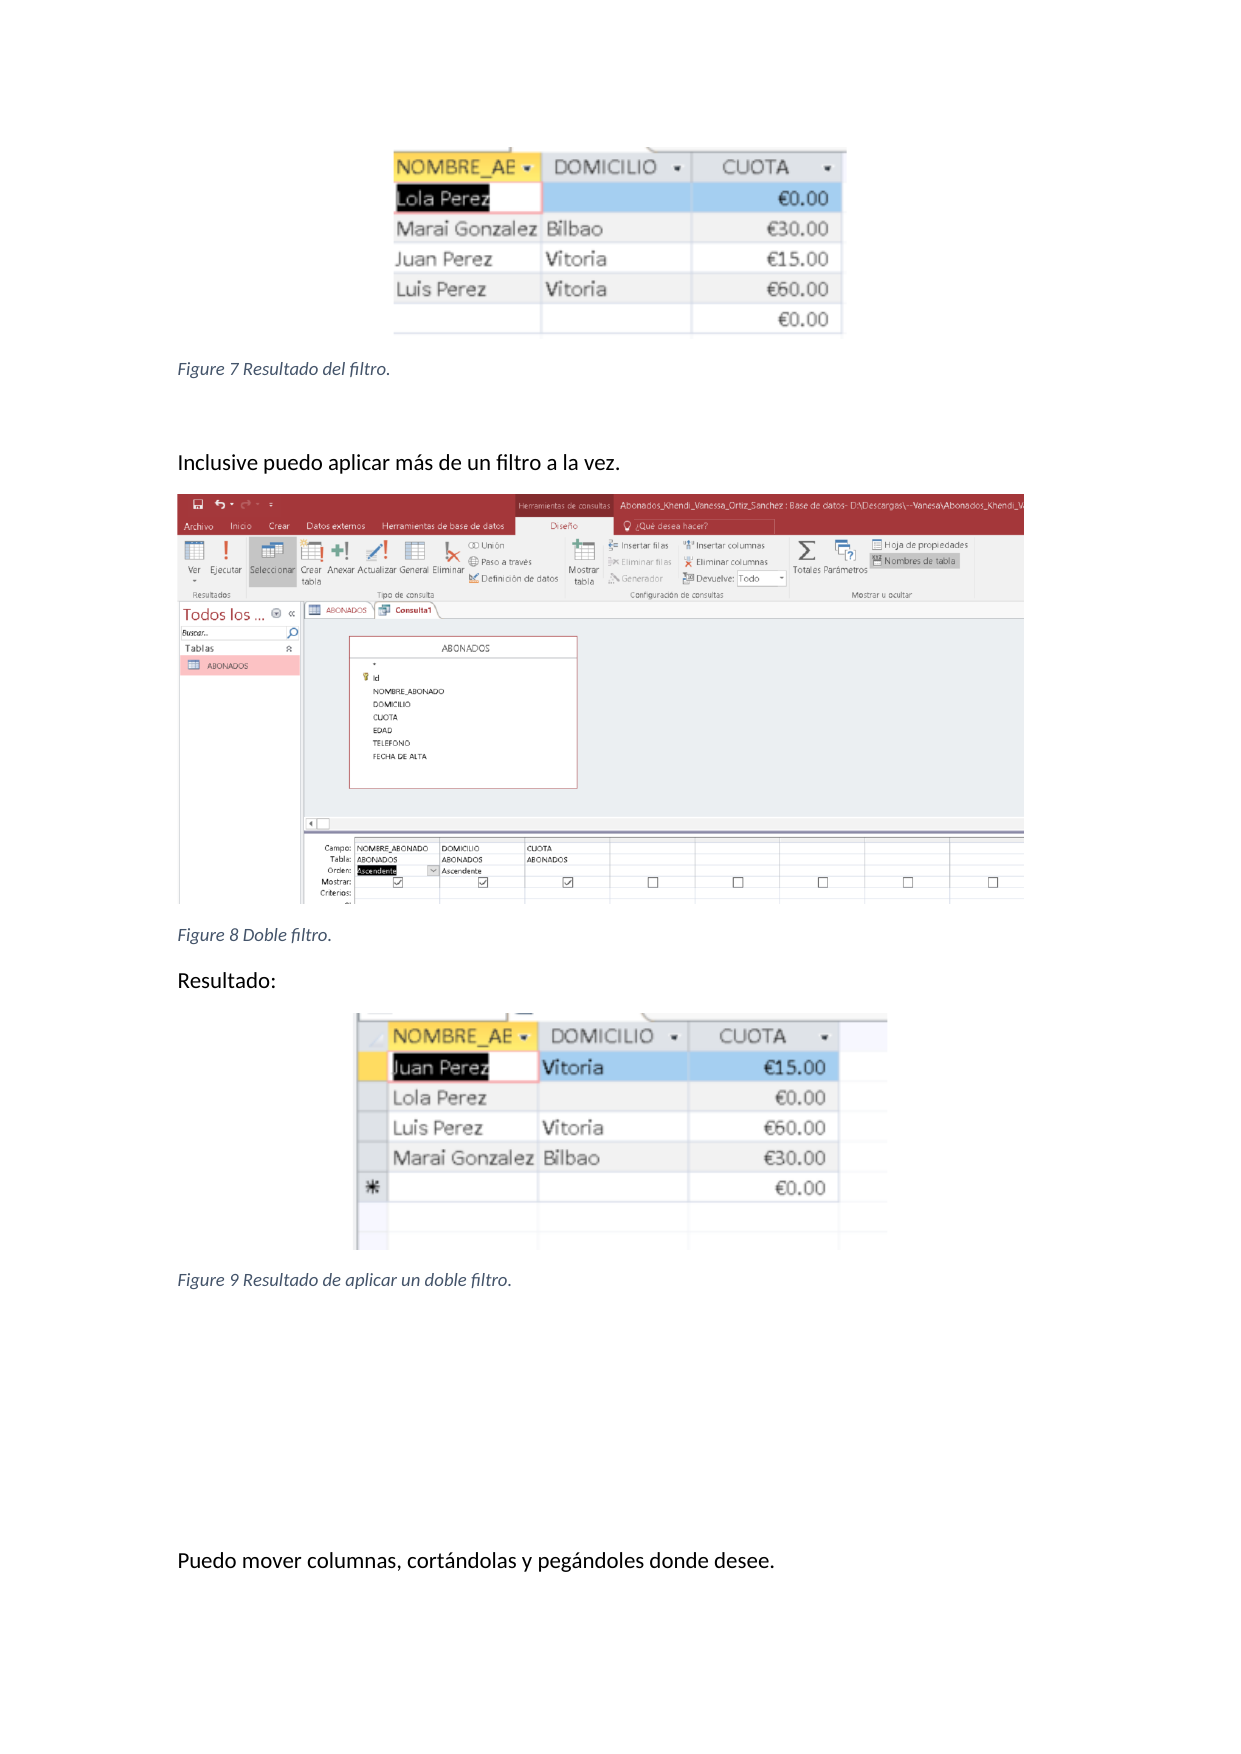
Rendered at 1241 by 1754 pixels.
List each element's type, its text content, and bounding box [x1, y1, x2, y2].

picture [352, 1013, 888, 1250]
text Resultado: [177, 967, 1063, 995]
text Figure 8 Doble filtro. [177, 923, 1063, 946]
picture [393, 147, 847, 339]
picture [177, 494, 1024, 904]
text Inclusive puedo aplicar más de un filtro a la vez. [177, 448, 1063, 476]
text Puedo mover columnas, cortándolas y pegándoles donde desee. [177, 1546, 1063, 1574]
text Figure 7 Resultado del filtro. [177, 357, 1063, 380]
text Figure 9 Resultado de aplicar un doble filtro. [177, 1268, 1063, 1291]
